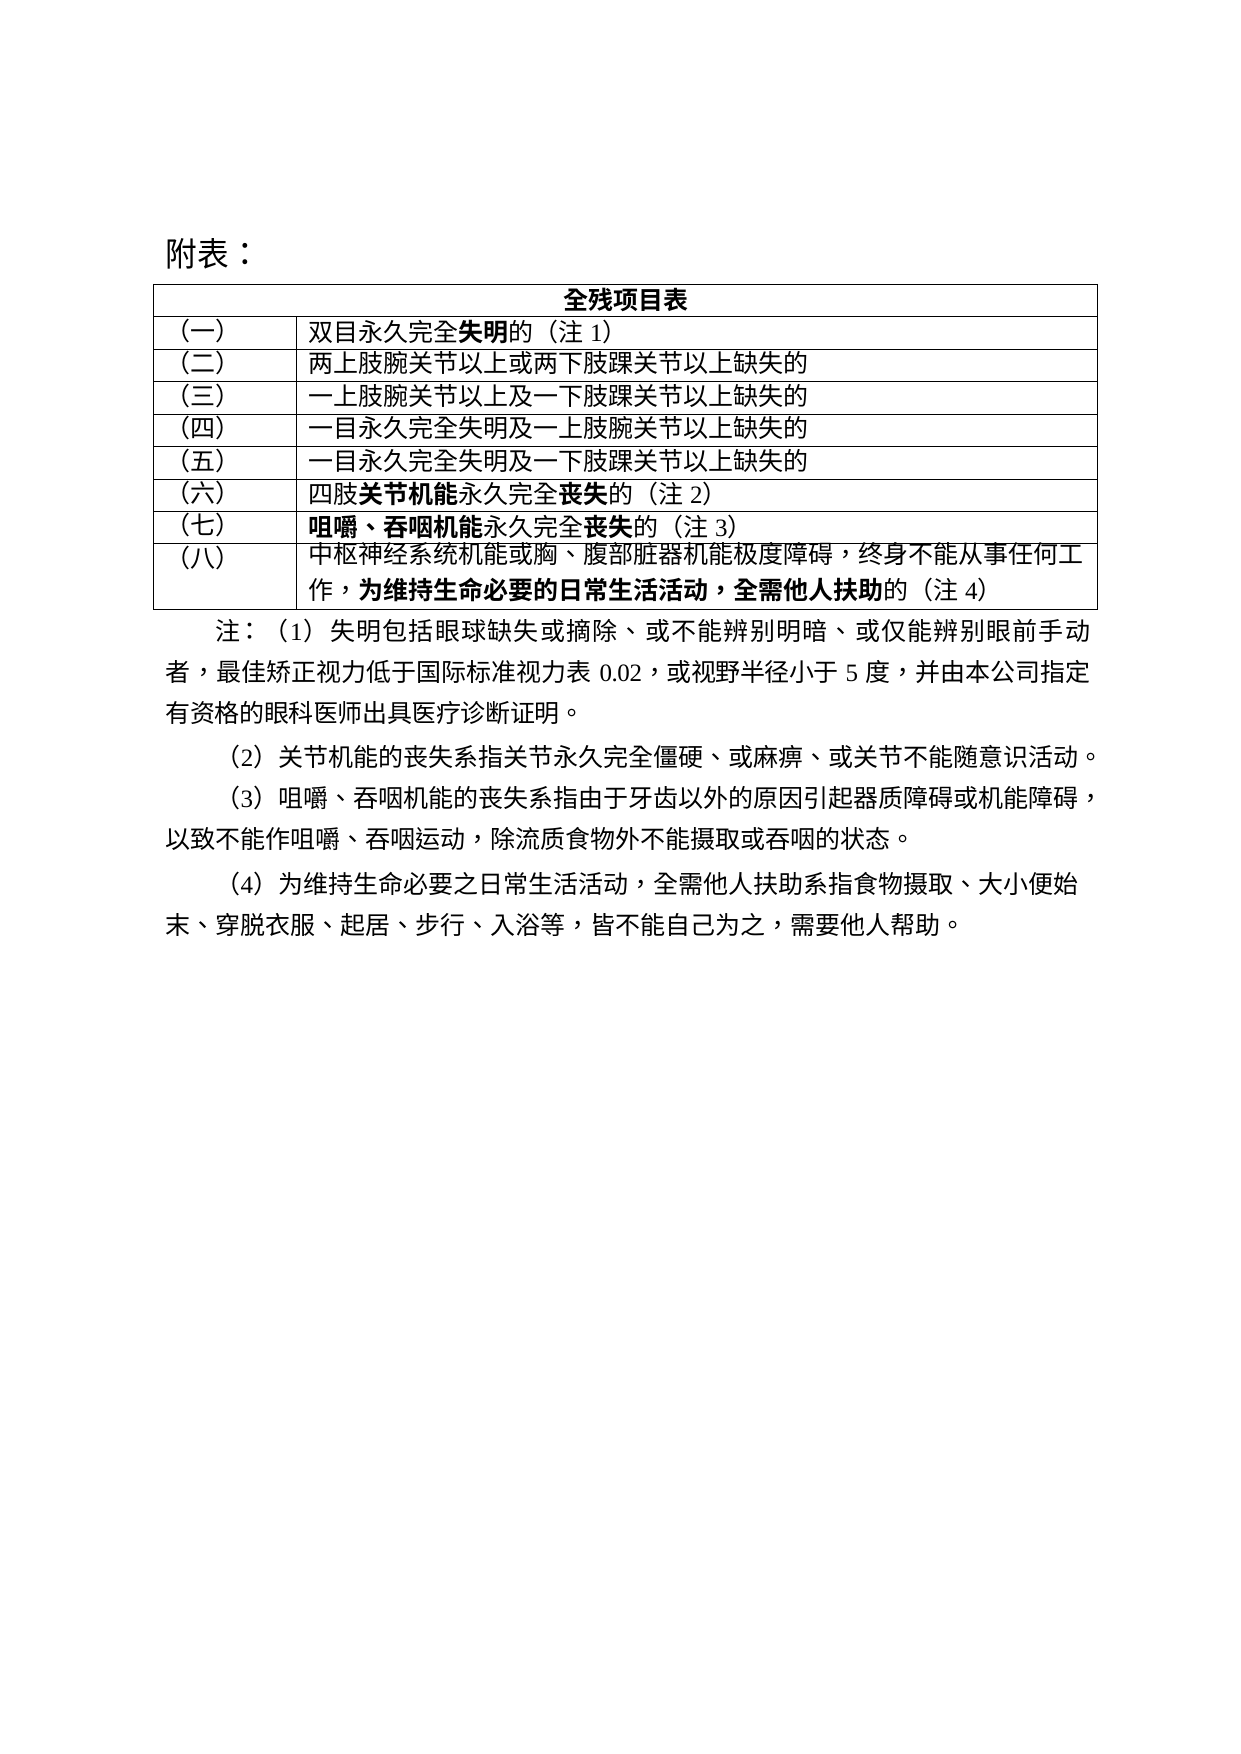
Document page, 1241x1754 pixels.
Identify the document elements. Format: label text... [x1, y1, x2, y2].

table_cell （六） [154, 480, 296, 511]
table_cell 两上肢腕关节以上或两下肢踝关节以上缺失的 [297, 350, 1097, 381]
table_cell 四肢关节机能永久完全丧失的（注 2） [297, 480, 1097, 511]
table_cell 一目永久完全失明及一下肢踝关节以上缺失的 [297, 447, 1097, 478]
text （3）咀嚼、吞咽机能的丧失系指由于牙齿以外的原因引起器质障碍或机能障碍， 以致不能作咀嚼、吞咽运动，除流质食物外不能摄取或吞咽的状态。 [166, 781, 1105, 856]
table_cell 一目永久完全失明及一上肢腕关节以上缺失的 [297, 415, 1097, 446]
table_cell 一上肢腕关节以上及一下肢踝关节以上缺失的 [297, 382, 1097, 414]
table_cell （四） [154, 415, 296, 446]
table_cell （二） [154, 350, 296, 381]
table_header 全残项目表 [154, 285, 1097, 316]
table_cell （五） [154, 447, 296, 478]
text 注：（1）失明包括眼球缺失或摘除、或不能辨别明暗、或仅能辨别眼前手动者，最佳矫正视力低于国际标准视力表 0.02，或视野半径小于 5 度，并由本公司指定有资格的眼科医师出具医疗诊断证明。 [166, 613, 1091, 729]
table_cell （八） [154, 544, 296, 608]
table_cell 咀嚼、吞咽机能永久完全丧失的（注 3） [297, 512, 1097, 543]
table_cell 双目永久完全失明的（注 1） [297, 317, 1097, 348]
text 附表： [166, 230, 1111, 276]
text （2）关节机能的丧失系指关节永久完全僵硬、或麻痹、或关节不能随意识活动。 [216, 740, 1111, 774]
text （4）为维持生命必要之日常生活活动，全需他人扶助系指食物摄取、大小便始末、穿脱衣服、起居、步行、入浴等，皆不能自己为之，需要他人帮助。 [166, 867, 1087, 942]
table_cell （七） [154, 512, 296, 543]
table_cell （三） [154, 382, 296, 414]
table_cell （一） [154, 317, 296, 348]
table_cell 中枢神经系统机能或胸、腹部脏器机能极度障碍，终身不能从事任何工 作，为维持生命必要的日常生活活动，全需他人扶助的（注 4） [297, 544, 1097, 608]
